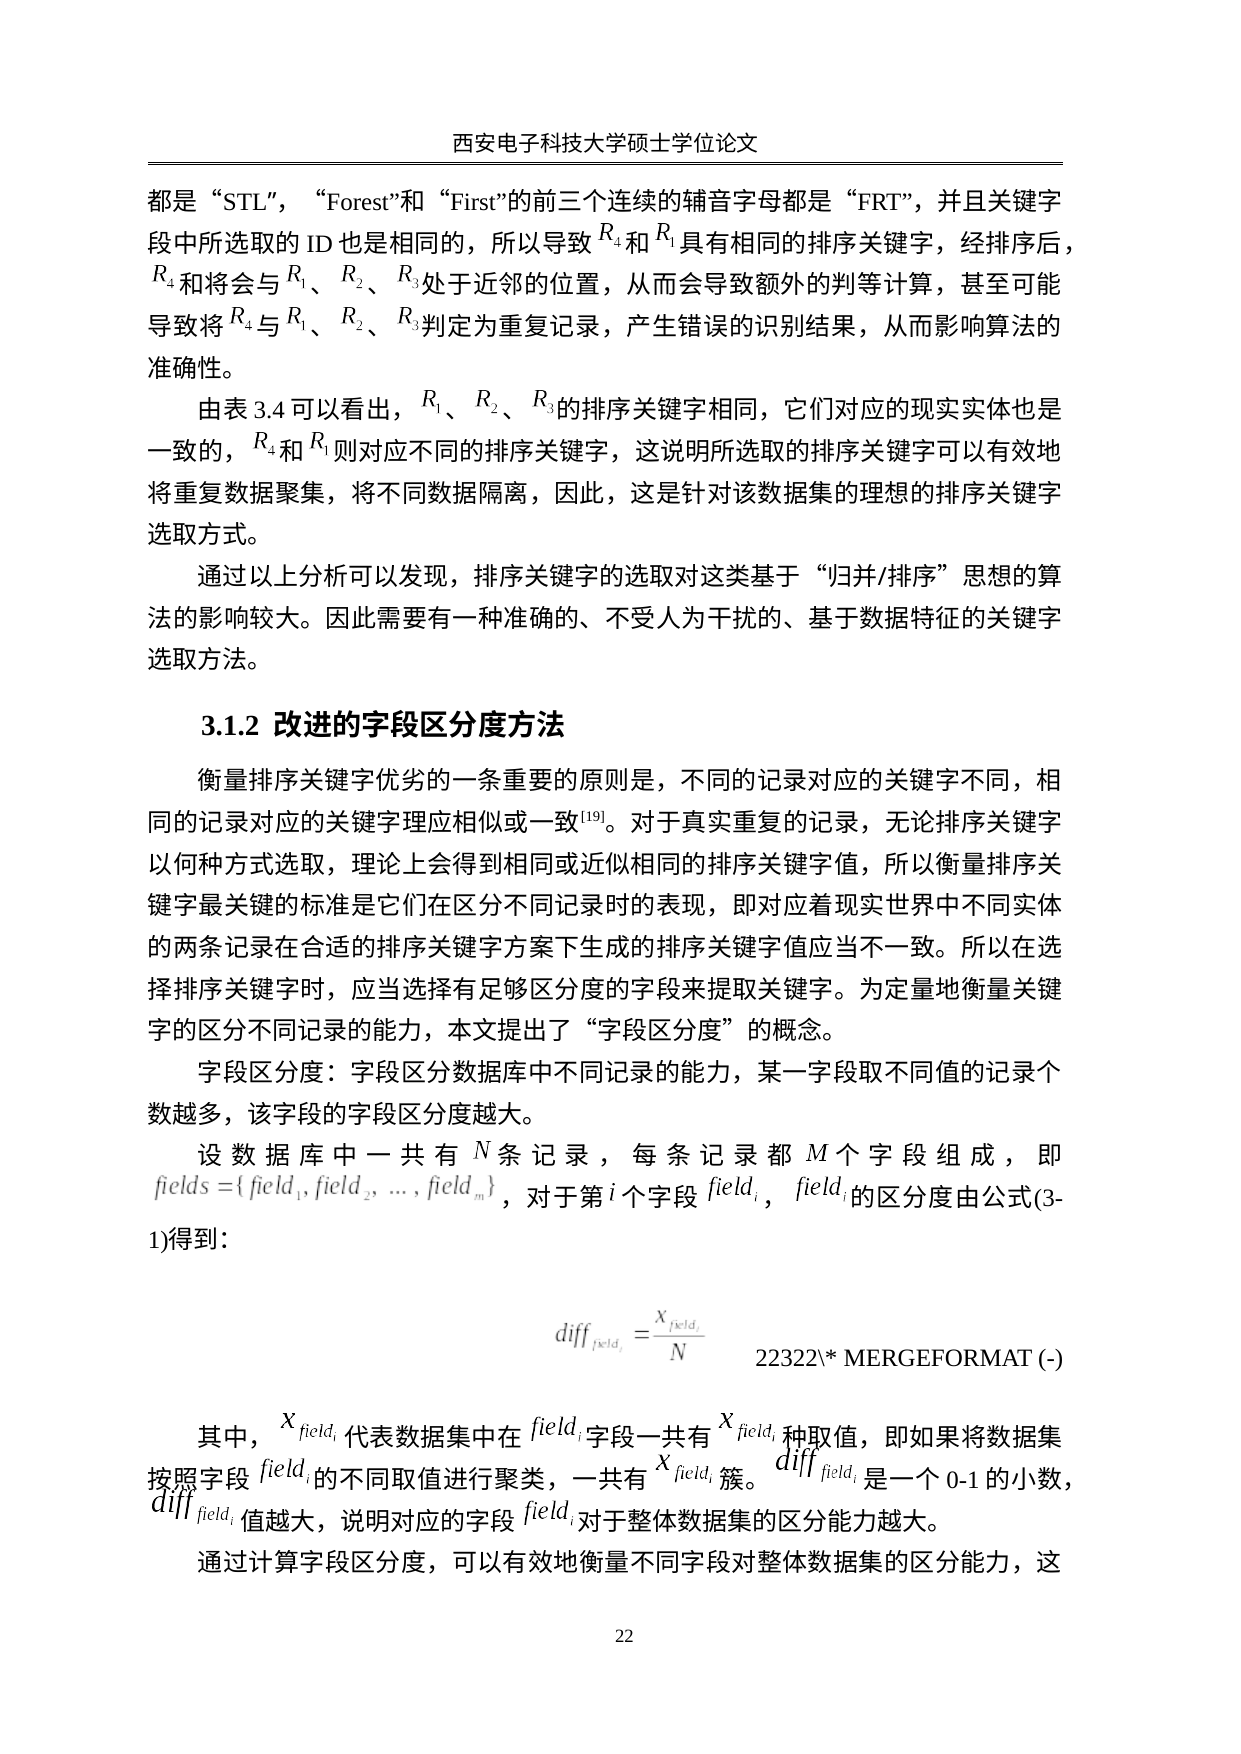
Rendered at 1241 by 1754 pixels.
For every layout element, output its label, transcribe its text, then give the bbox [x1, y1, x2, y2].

text 衡量排序关键字优劣的一条重要的原则是，不同的记录对应的关键字不同，相同的记录对应的关键字理应相似或一致[19]。对于真实重复的记录，无论排序关键字以何种方式选取，理论上会得到相同或近似相同的排序关键字值，所以衡量排序关键字最关键的标准是它们在区分不同记录时的表现，即对应着现实世界中不同实体的两条记录在合适的排序关键字方案下生成的排序关键字值应当不一致。所以在选择排序关键字时，应当选择有足够区分度的字段来提取关键字。为定量地衡量关键字的区分不同记录的能力，本文提出了“字段区分度”的概念。 [148, 756, 1063, 1048]
text 通过以上分析可以发现，排序关键字的选取对这类基于“归并/排序”思想的算法的影响较大。因此需要有一种准确的、不受人为干扰的、基于数据特征的关键字选取方法。 [148, 552, 1063, 677]
text 设数据库中一共有条记录，每条记录都个字段组成，即，对于第个字段，的区分度由公式(3-1)得到： [148, 1131, 1063, 1256]
text 其中，代表数据集中在字段一共有种取值，即如果将数据集按照字段的不同取值进行聚类，一共有簇。是一个0-1的小数，值越大，说明对应的字段对于整体数据集的区分能力越大。 [148, 1413, 1063, 1538]
text 字段区分度：字段区分数据库中不同记录的能力，某一字段取不同值的记录个数越多，该字段的字段区分度越大。 [148, 1048, 1063, 1131]
text 由表3.4可以看出，、、的排序关键字相同，它们对应的现实实体也是一致的，和则对应不同的排序关键字，这说明所选取的排序关键字可以有效地将重复数据聚集，将不同数据隔离，因此，这是针对该数据集的理想的排序关键字选取方式。 [148, 386, 1063, 552]
subtitle 3.1.2 改进的字段区分度方法 [201, 702, 1063, 744]
